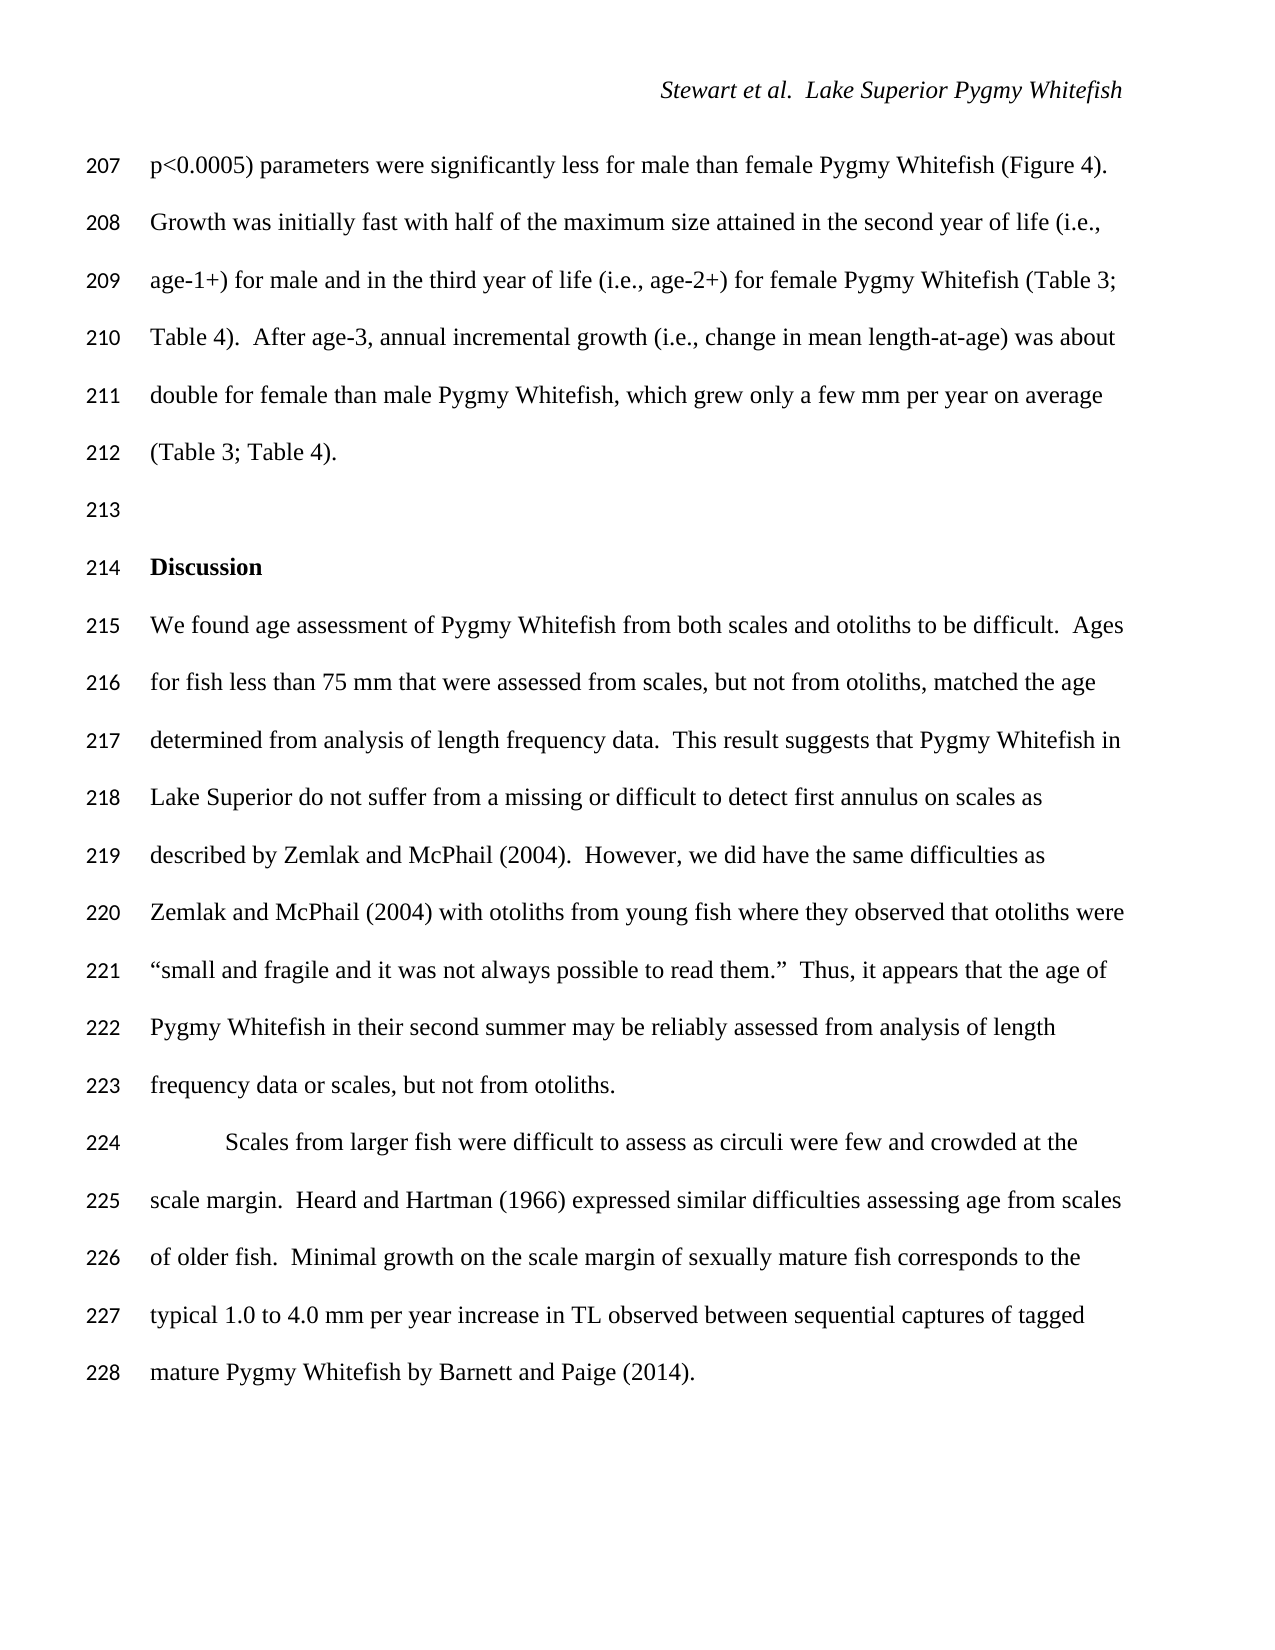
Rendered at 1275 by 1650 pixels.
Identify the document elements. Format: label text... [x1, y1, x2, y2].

text Scales from larger fish were difficult to assess as circuli were few and crowded at the scale margin. Heard and Hartman (1966) expressed similar difficulties assessing age from scales of older fish. Minimal growth on the scale margin of sexually mature fish corresponds to the typical 1.0 to 4.0 mm per year increase in TL observed between sequential captures of tagged mature Pygmy Whitefish by Barnett and Paige (2014). [150, 1127, 1125, 1386]
text We found age assessment of Pygmy Whitefish from both scales and otoliths to be difficult. Ages for fish less than 75 mm that were assessed from scales, but not from otoliths, matched the age determined from analysis of length frequency data. This result suggests that Pygmy Whitefish in Lake Superior do not suffer from a missing or difficult to detect first annulus on scales as described by Zemlak and McPhail (2004). However, we did have the same difficulties as Zemlak and McPhail (2004) with otoliths from young fish where they observed that otoliths were “small and fragile and it was not always possible to read them.” Thus, it appears that the age of Pygmy Whitefish in their second summer may be reliably assessed from analysis of length frequency data or scales, but not from otoliths. [150, 610, 1125, 1099]
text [150, 150, 1125, 466]
text Discussion [150, 552, 1125, 581]
